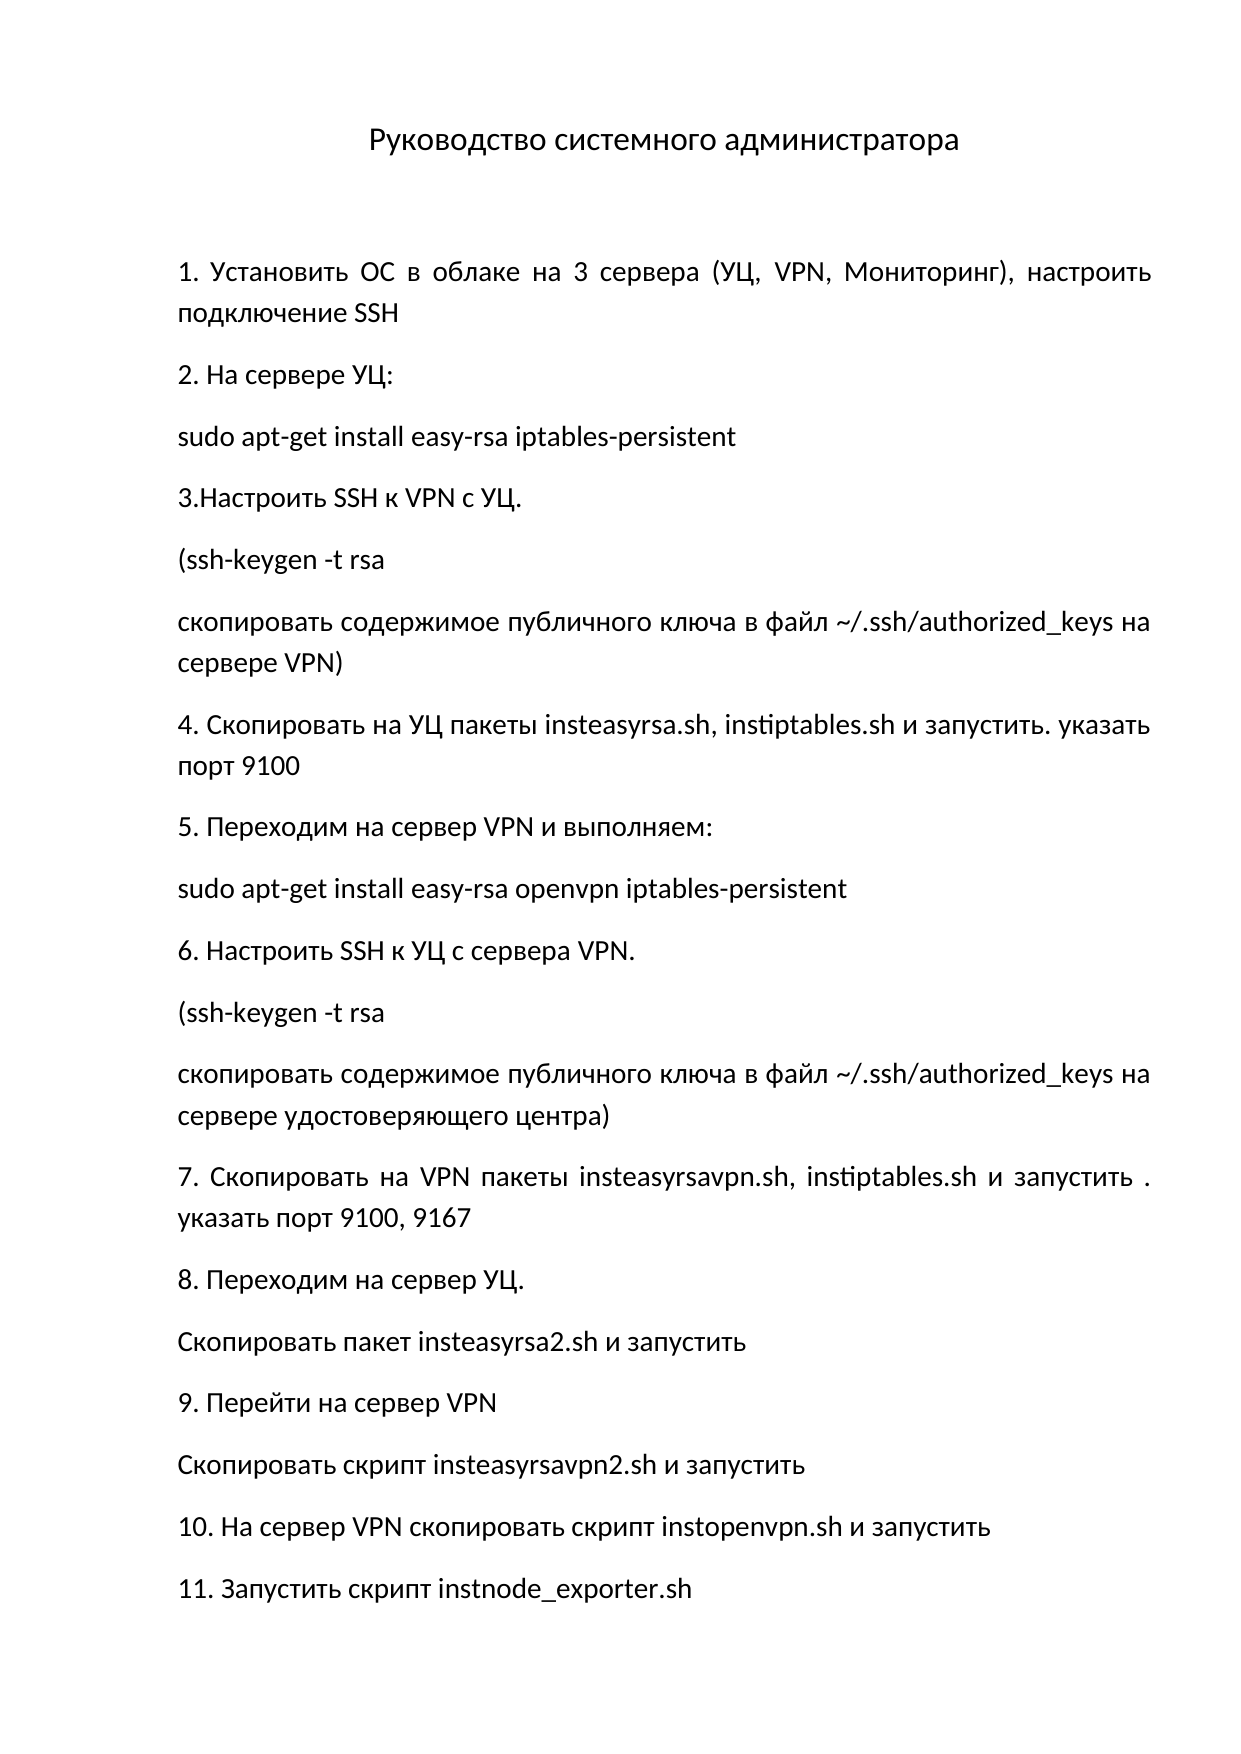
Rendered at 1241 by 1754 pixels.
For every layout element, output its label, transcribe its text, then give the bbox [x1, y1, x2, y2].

text (ssh-keygen -t rsa [177, 994, 1152, 1029]
text 5. Переходим на сервер VPN и выполняем: [177, 808, 1152, 844]
text 6. Настроить SSH к УЦ с сервера VPN. [177, 932, 1152, 968]
text Скопировать пакет insteasyrsa2.sh и запустить [177, 1323, 1152, 1358]
text 1. Установить ОС в облаке на 3 сервера (УЦ, VPN, Мониторинг), настроить подключение SSH [177, 253, 1152, 330]
text Скопировать скрипт insteasyrsavpn2.sh и запустить [177, 1446, 1152, 1482]
text 2. На сервере УЦ: [177, 356, 1152, 392]
text Руководство системного администратора [177, 118, 1152, 159]
text 8. Переходим на сервер УЦ. [177, 1261, 1152, 1297]
text sudo apt-get install easy-rsa iptables-persistent [177, 418, 1152, 453]
text скопировать содержимое публичного ключа в файл ~/.ssh/authorized_keys на сервере удостоверяющего центра) [177, 1056, 1152, 1132]
text 11. Запустить скрипт instnode_exporter.sh [177, 1570, 1152, 1606]
text sudo apt-get install easy-rsa openvpn iptables-persistent [177, 870, 1152, 906]
text (ssh-keygen -t rsa [177, 541, 1152, 577]
text 9. Перейти на сервер VPN [177, 1384, 1152, 1420]
text 3.Настроить SSH к VPN с УЦ. [177, 479, 1152, 515]
text 4. Скопировать на УЦ пакеты insteasyrsa.sh, instiptables.sh и запустить. указать порт 9100 [177, 706, 1152, 782]
text скопировать содержимое публичного ключа в файл ~/.ssh/authorized_keys на сервере VPN) [177, 603, 1152, 680]
text 7. Скопировать на VPN пакеты insteasyrsavpn.sh, instiptables.sh и запустить . указать порт 9100, 9167 [177, 1158, 1152, 1235]
text 10. На сервер VPN cкопировать скрипт instopenvpn.sh и запустить [177, 1508, 1152, 1544]
